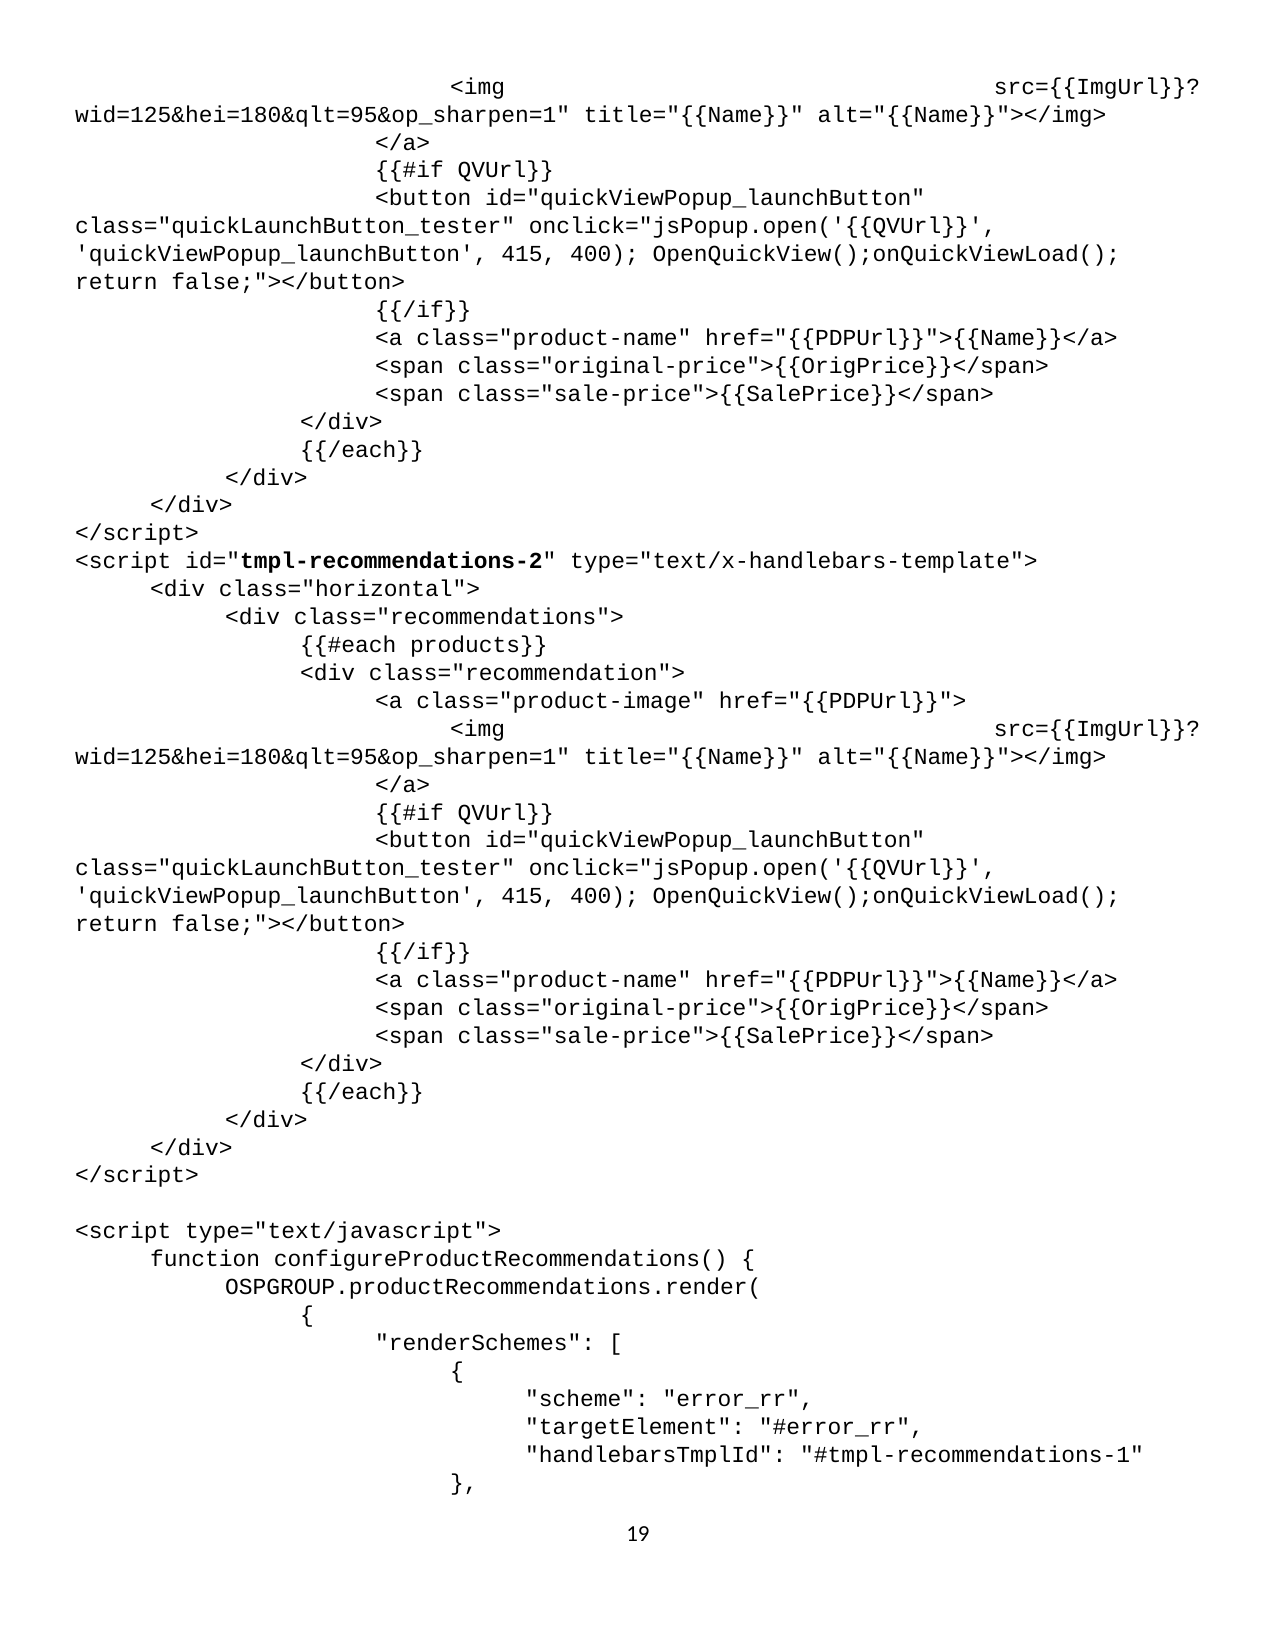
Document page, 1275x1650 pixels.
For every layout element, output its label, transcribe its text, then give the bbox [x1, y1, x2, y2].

text {{/if}} [75, 298, 1200, 324]
text <button id="quickViewPopup_launchButton" class="quickLaunchButton_tester" onclick="jsPopup.open('{{QVUrl}}', 'quickViewPopup_launchButton', 415, 400); OpenQuickView();onQuickViewLoad(); return false;"></button> [75, 187, 1200, 296]
text </div> [75, 1108, 1200, 1134]
text <script id="tmpl-recommendations-2" type="text/x-handlebars-template"> [75, 549, 1200, 576]
text <script type="text/javascript"> [75, 1219, 1200, 1246]
text <span class="original-price">{{OrigPrice}}</span> [75, 354, 1200, 380]
text </div> [75, 1136, 1200, 1162]
text </a> [75, 131, 1200, 157]
text </div> [75, 494, 1200, 520]
text { [75, 1303, 1200, 1329]
text </div> [75, 466, 1200, 492]
text "scheme": "error_rr", [75, 1387, 1200, 1413]
text {{/each}} [75, 438, 1200, 464]
text </a> [75, 773, 1200, 799]
text </script> [75, 1164, 1200, 1190]
text {{/each}} [75, 1080, 1200, 1106]
text OSPGROUP.productRecommendations.render( [75, 1275, 1200, 1301]
text <img src={{ImgUrl}}?wid=125&hei=180&qlt=95&op_sharpen=1" title="{{Name}}" alt="{{Name}}"></img> [75, 75, 1200, 129]
text <a class="product-image" href="{{PDPUrl}}"> [75, 689, 1200, 715]
text "handlebarsTmplId": "#tmpl-recommendations-1" [75, 1443, 1200, 1469]
text { [75, 1359, 1200, 1385]
text <div class="recommendation"> [75, 661, 1200, 687]
text {{#if QVUrl}} [75, 159, 1200, 185]
text {{#if QVUrl}} [75, 801, 1200, 827]
text <a class="product-name" href="{{PDPUrl}}">{{Name}}</a> [75, 968, 1200, 994]
text {{/if}} [75, 940, 1200, 966]
text <button id="quickViewPopup_launchButton" class="quickLaunchButton_tester" onclick="jsPopup.open('{{QVUrl}}', 'quickViewPopup_launchButton', 415, 400); OpenQuickView();onQuickViewLoad(); return false;"></button> [75, 829, 1200, 938]
text <img src={{ImgUrl}}?wid=125&hei=180&qlt=95&op_sharpen=1" title="{{Name}}" alt="{{Name}}"></img> [75, 717, 1200, 771]
text "renderSchemes": [ [75, 1331, 1200, 1357]
text function configureProductRecommendations() { [75, 1247, 1200, 1273]
text </div> [75, 410, 1200, 436]
text <span class="sale-price">{{SalePrice}}</span> [75, 382, 1200, 408]
text <span class="sale-price">{{SalePrice}}</span> [75, 1024, 1200, 1050]
text {{#each products}} [75, 633, 1200, 659]
text </script> [75, 522, 1200, 548]
text </div> [75, 1052, 1200, 1078]
text <div class="horizontal"> [75, 577, 1200, 603]
text }, [75, 1471, 1200, 1497]
text <div class="recommendations"> [75, 605, 1200, 631]
text "targetElement": "#error_rr", [75, 1415, 1200, 1441]
text <span class="original-price">{{OrigPrice}}</span> [75, 996, 1200, 1022]
text <a class="product-name" href="{{PDPUrl}}">{{Name}}</a> [75, 326, 1200, 352]
